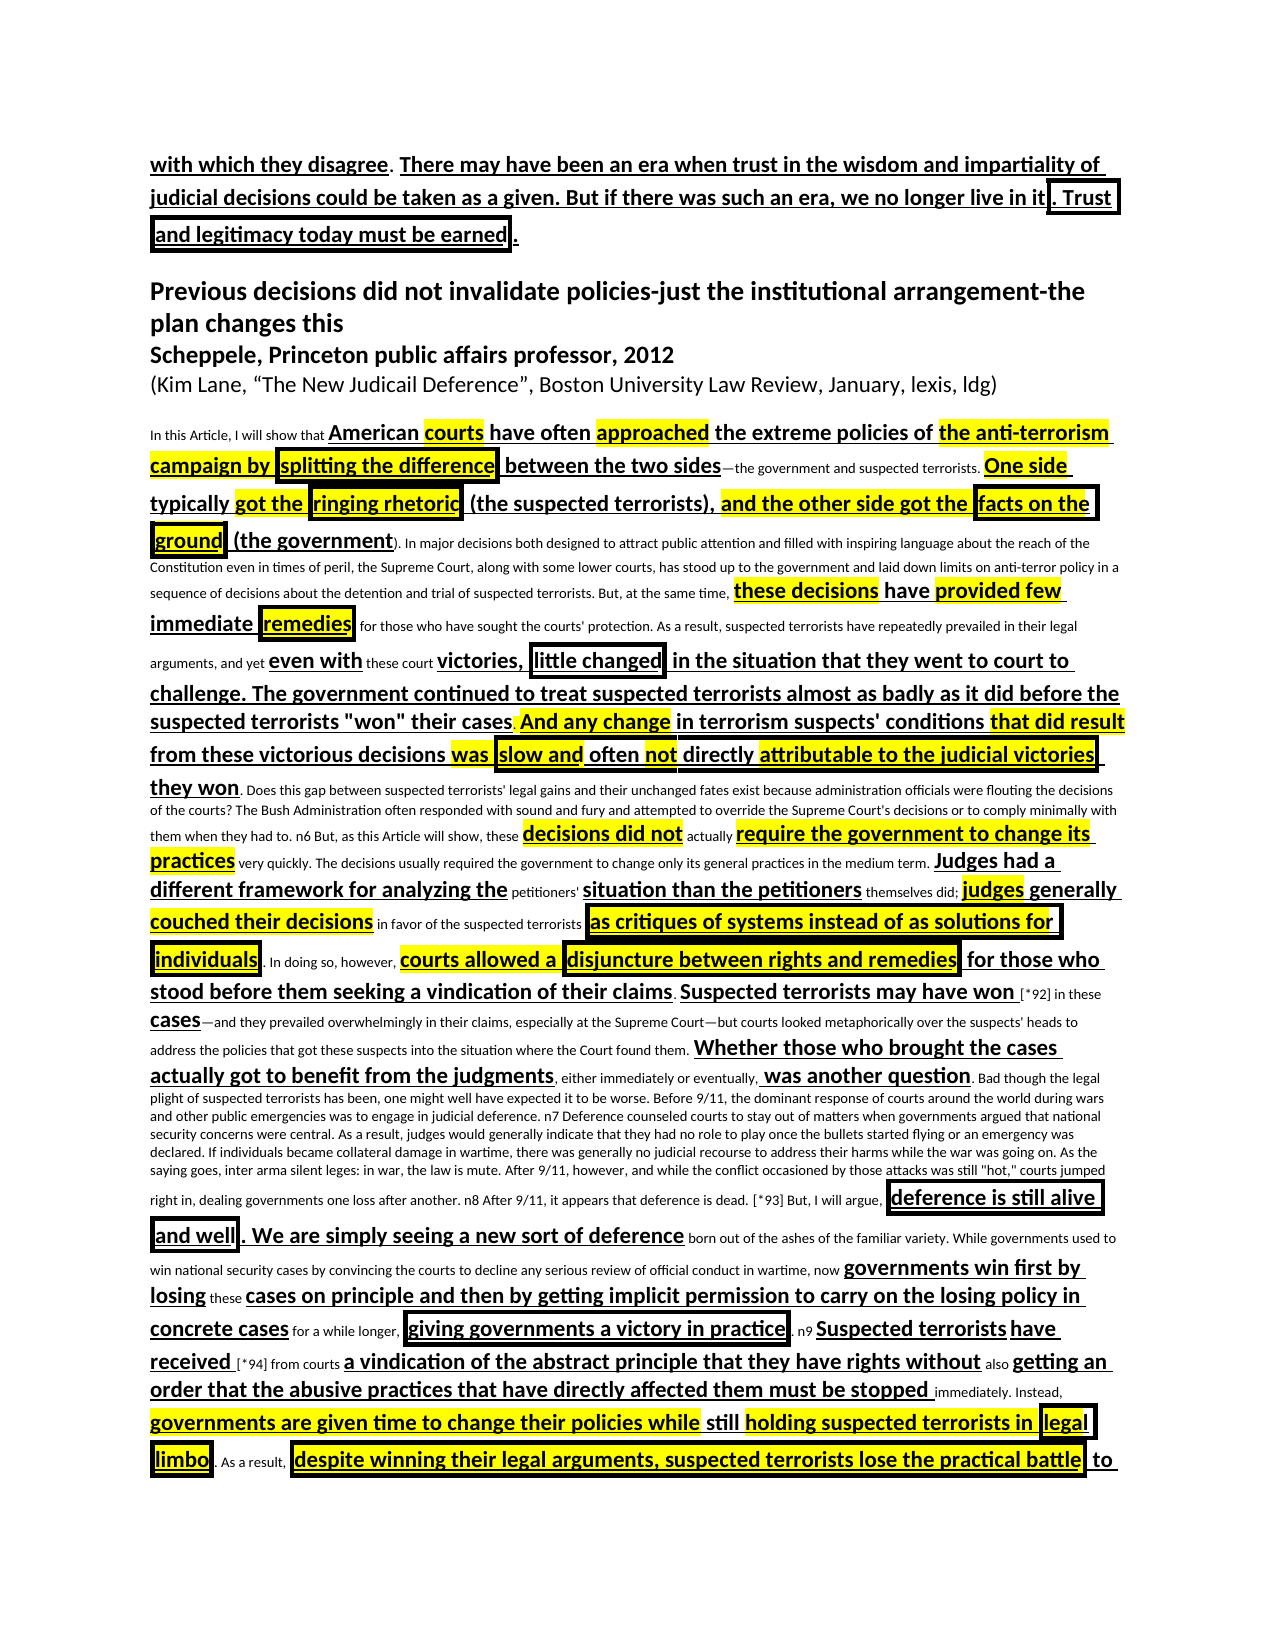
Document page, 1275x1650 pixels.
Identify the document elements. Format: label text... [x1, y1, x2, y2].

text Scheppele, Princeton public affairs professor, 2012 [150, 340, 1125, 370]
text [150, 735, 1125, 1478]
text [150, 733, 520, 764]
text (Kim Lane, “The New Judicail Deference”, Boston University Law Review, January, lexis, ldg) [150, 370, 1125, 398]
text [150, 150, 1125, 253]
subtitle Previous decisions did not invalidate policies-just the institutional arrangement-the plan changes this [150, 274, 1125, 340]
